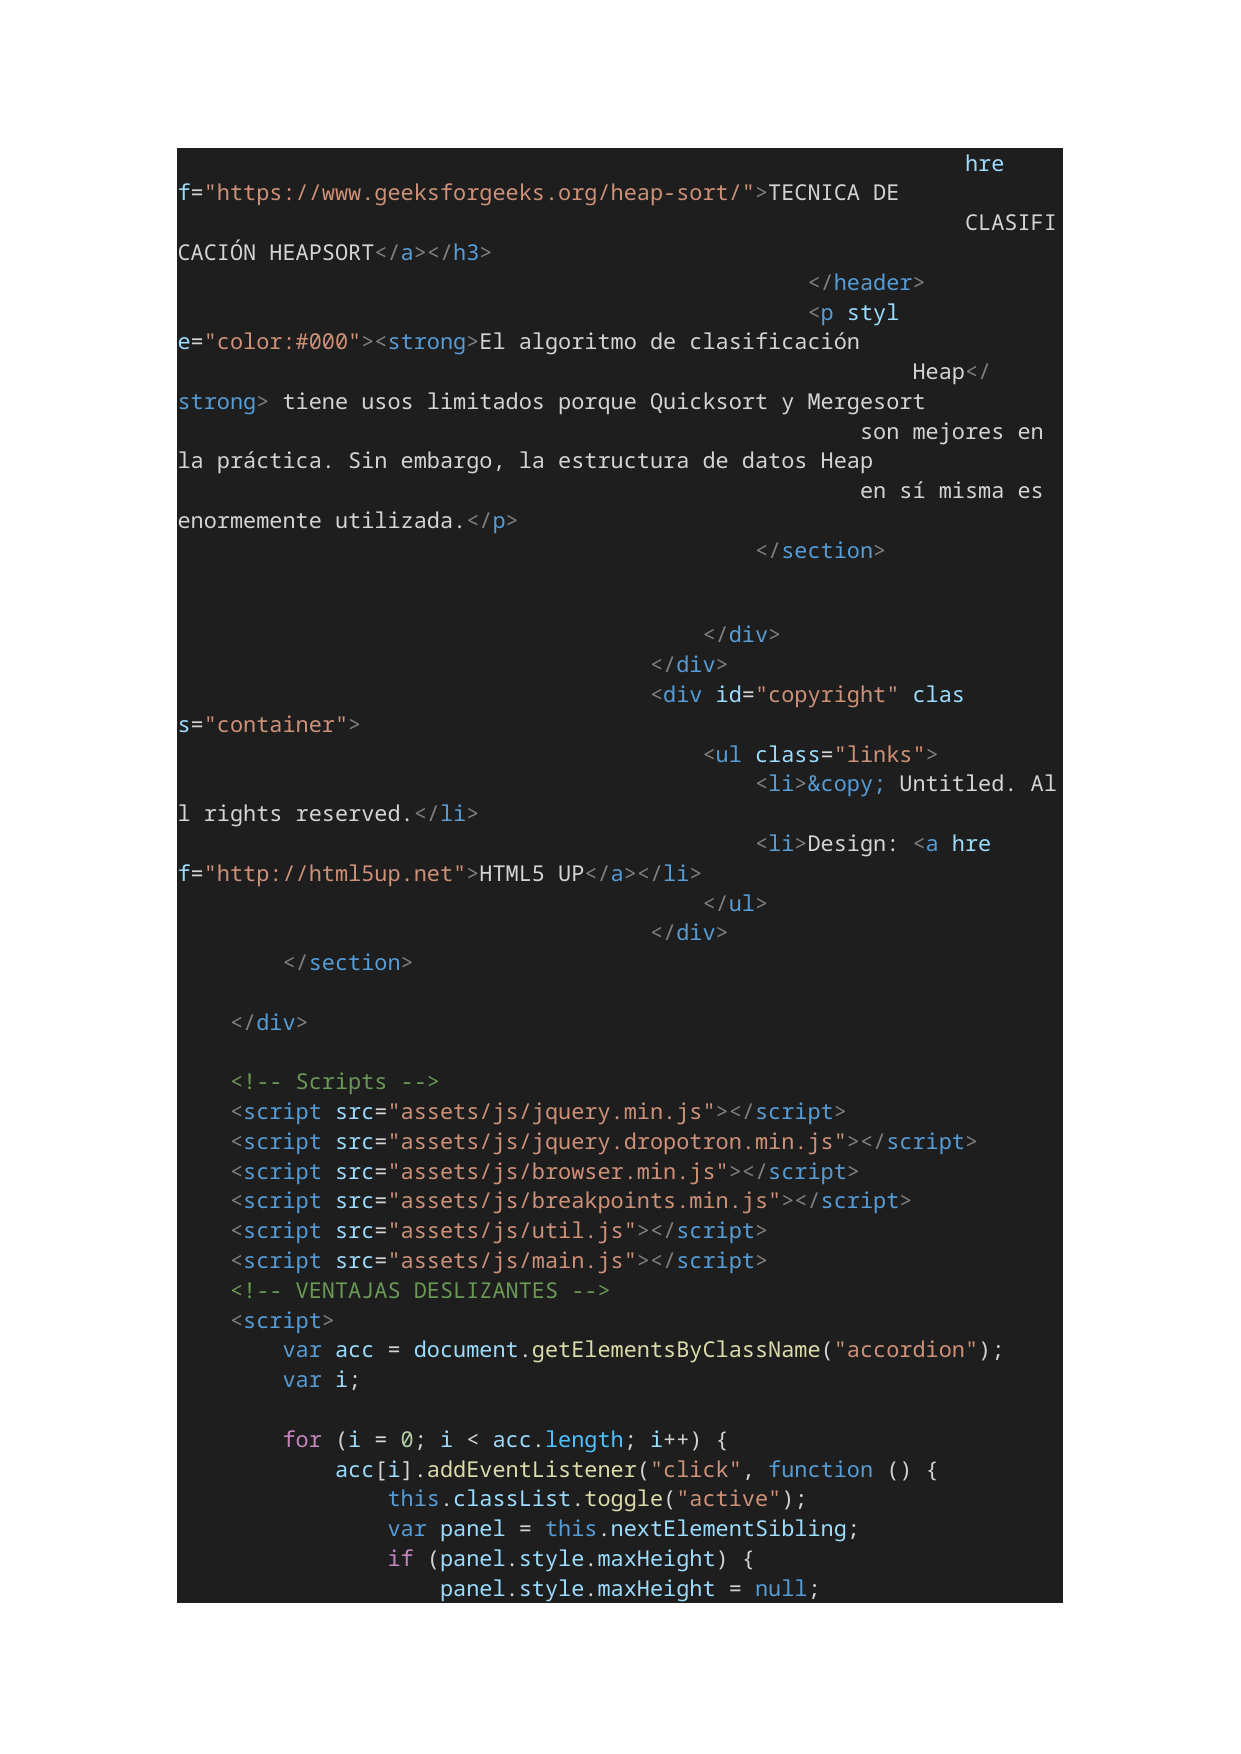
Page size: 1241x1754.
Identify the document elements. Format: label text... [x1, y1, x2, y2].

text acc[i].addEventListener("click", function () { [177, 1454, 1063, 1483]
text this.classList.toggle("active"); [177, 1483, 1063, 1513]
text CLASIFICACIÓN HEAPSORT</a></h3> [177, 207, 1063, 267]
text var i; [177, 1364, 1063, 1394]
text var panel = this.nextElementSibling; [177, 1513, 1063, 1543]
text <!-- VENTAJAS DESLIZANTES --> [177, 1275, 1063, 1305]
text for (i = 0; i < acc.length; i++) { [177, 1424, 1063, 1454]
text var acc = document.getElementsByClassName("accordion"); [177, 1334, 1063, 1364]
text </div> [177, 1007, 1063, 1037]
text <script> [177, 1305, 1063, 1334]
text en sí misma es enormemente utilizada.</p> [177, 475, 1063, 535]
text </div> [177, 917, 1063, 947]
text Heap</strong> tiene usos limitados porque Quicksort y Mergesort [177, 356, 1063, 416]
text href="https://www.geeksforgeeks.org/heap-sort/">TECNICA DE [177, 148, 1063, 207]
text </div> [177, 619, 1063, 649]
text panel.style.maxHeight = null; [177, 1573, 1063, 1603]
text <li>Design: <a href="http://html5up.net">HTML5 UP</a></li> [177, 828, 1063, 888]
text <p style="color:#000"><strong>El algoritmo de clasificación [177, 297, 1063, 356]
text <script src="assets/js/browser.min.js"></script> [177, 1156, 1063, 1186]
text <ul class="links"> [177, 739, 1063, 768]
text <!-- Scripts --> [177, 1066, 1063, 1096]
text if (panel.style.maxHeight) { [177, 1543, 1063, 1573]
text <li>&copy; Untitled. All rights reserved.</li> [177, 768, 1063, 828]
text </div> [177, 649, 1063, 679]
text </section> [177, 947, 1063, 977]
text son mejores en la práctica. Sin embargo, la estructura de datos Heap [177, 416, 1063, 475]
text <script src="assets/js/util.js"></script> [177, 1215, 1063, 1245]
text </ul> [177, 888, 1063, 917]
text </section> [177, 535, 1063, 565]
text <script src="assets/js/breakpoints.min.js"></script> [177, 1186, 1063, 1215]
text <script src="assets/js/jquery.min.js"></script> [177, 1096, 1063, 1126]
text <script src="assets/js/main.js"></script> [177, 1245, 1063, 1275]
text </header> [177, 267, 1063, 297]
text <script src="assets/js/jquery.dropotron.min.js"></script> [177, 1126, 1063, 1156]
text <div id="copyright" class="container"> [177, 679, 1063, 739]
